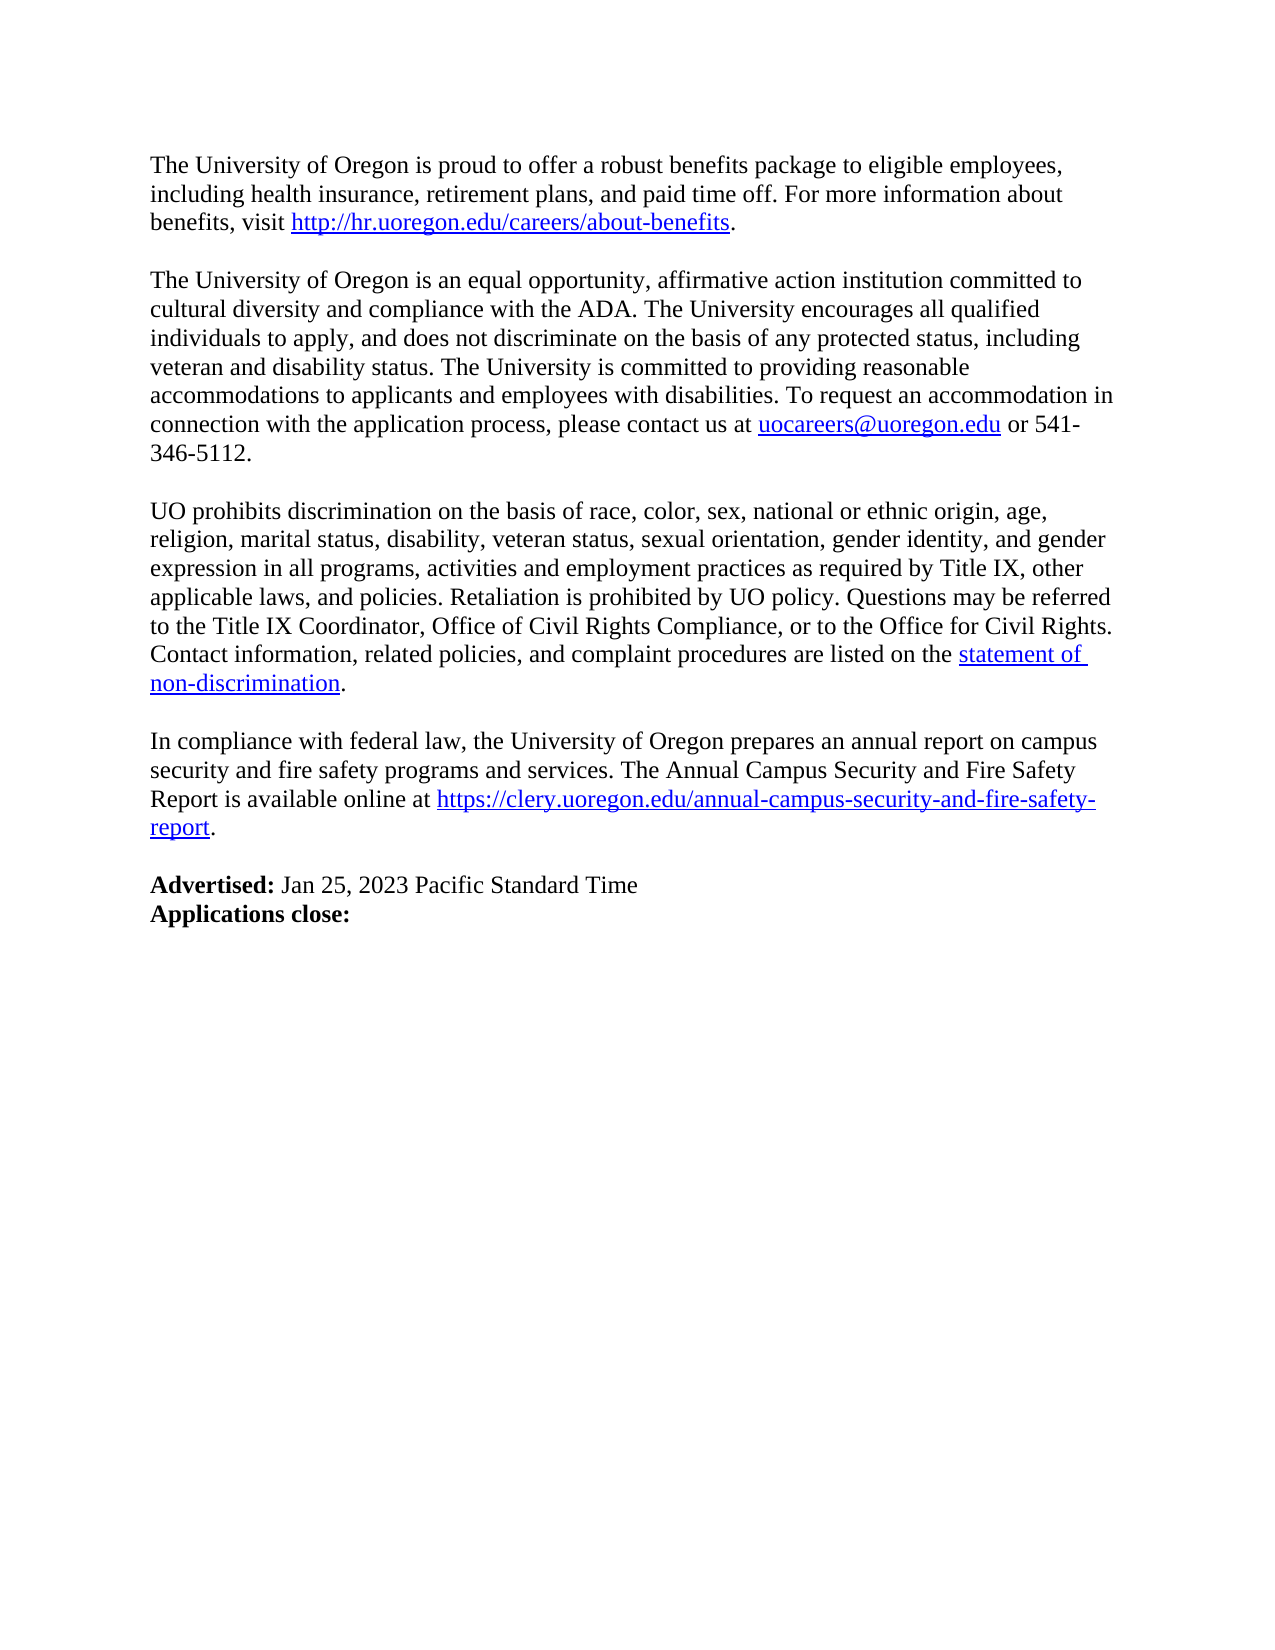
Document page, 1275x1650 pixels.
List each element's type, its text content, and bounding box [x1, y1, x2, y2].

text The University of Oregon is an equal opportunity, affirmative action institution committed to cultural diversity and compliance with the ADA. The University encourages all qualified individuals to apply, and does not discriminate on the basis of any protected status, including veteran and disability status. The University is committed to providing reasonable accommodations to applicants and employees with disabilities. To request an accommodation in connection with the application process, please contact us at uocareers@uoregon.edu or 541-346-5112. [150, 265, 1125, 467]
text UO prohibits discrimination on the basis of race, color, sex, national or ethnic origin, age, religion, marital status, disability, veteran status, sexual orientation, gender identity, and gender expression in all programs, activities and employment practices as required by Title IX, other applicable laws, and policies. Retaliation is prohibited by UO policy. Questions may be referred to the Title IX Coordinator, Office of Civil Rights Compliance, or to the Office for Civil Rights. Contact information, related policies, and complaint procedures are listed on the statement of non-discrimination. [150, 496, 1125, 697]
text The University of Oregon is proud to offer a robust benefits package to eligible employees, including health insurance, retirement plans, and paid time off. For more information about benefits, visit http://hr.uoregon.edu/careers/about-benefits. [150, 150, 1125, 236]
text In compliance with federal law, the University of Oregon prepares an annual report on campus security and fire safety programs and services. The Annual Campus Security and Fire Safety Report is available online at https://clery.uoregon.edu/annual-campus-security-and-fire-safety-report. [150, 726, 1125, 841]
text Advertised: Jan 25, 2023 Pacific Standard Time Applications close: [150, 870, 1125, 928]
